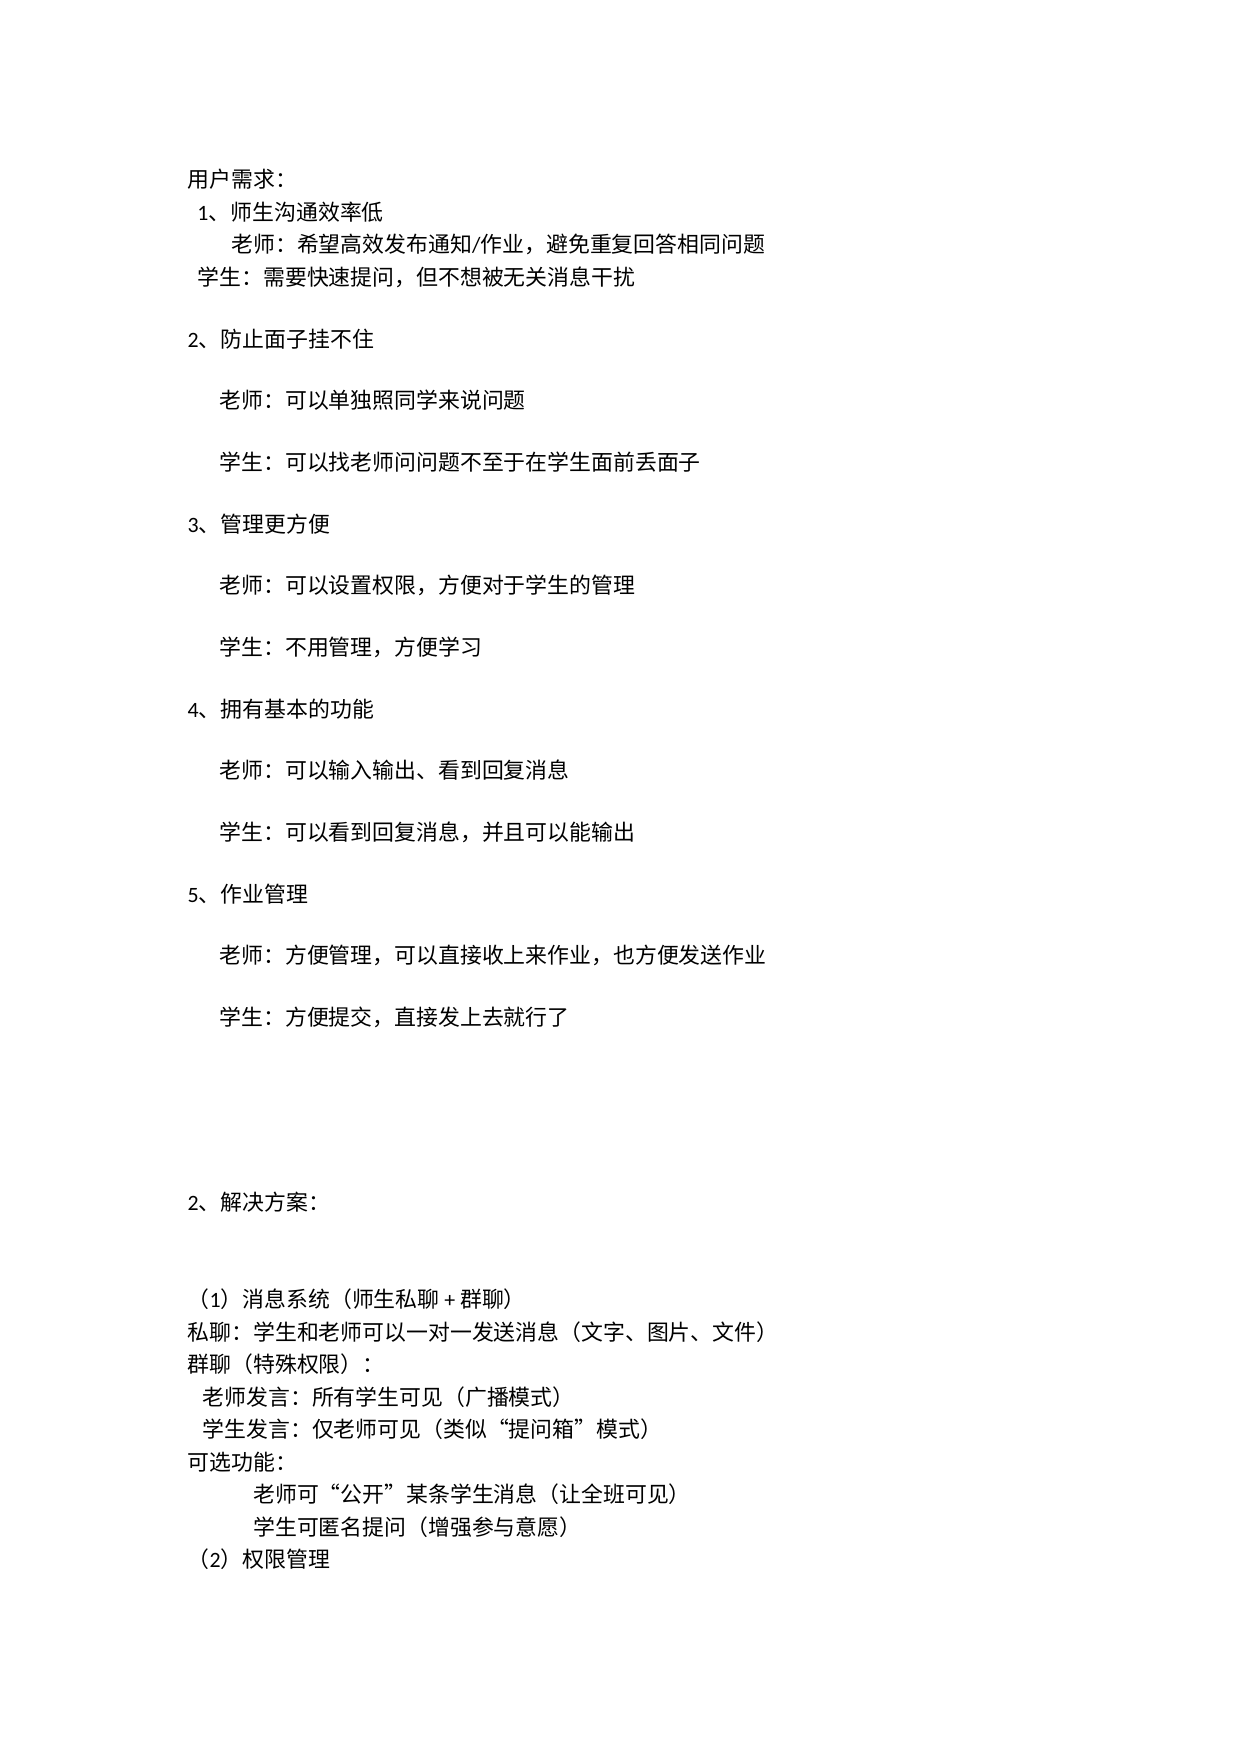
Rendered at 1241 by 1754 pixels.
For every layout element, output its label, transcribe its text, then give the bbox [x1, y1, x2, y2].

list 作业管理 [187, 876, 1053, 909]
list 拥有基本的功能 [187, 691, 1053, 724]
list 学生：可以找老师问问题不至于在学生面前丢面子 [209, 444, 1053, 477]
text （2）权限管理​ [187, 1542, 1053, 1574]
list 管理更方便 [187, 506, 1053, 539]
text ​ 学生​：需要快速提问，但不想被无关消息干扰 [187, 259, 1053, 292]
list 学生：可以看到回复消息，并且可以能输出 [209, 814, 1053, 847]
list 学生：不用管理，方便学习 [209, 629, 1053, 662]
text 用户需求： [187, 162, 1053, 194]
text ​群聊（特殊权限）​： [187, 1347, 1053, 1379]
list 老师：可以输入输出、看到回复消息 [209, 753, 1053, 785]
text 老师可“公开”某条学生消息（让全班可见） [187, 1477, 1053, 1509]
text 1、师生沟通效率低 [187, 194, 1053, 227]
list 老师：可以单独照同学来说问题 [209, 383, 1053, 415]
text 老师​：希望高效发布通知/作业，避免重复回答相同问题 [187, 227, 1053, 259]
text ​ 学生发言​：仅老师可见（类似“提问箱”模式） [187, 1412, 1053, 1444]
text （1）消息系统（师生私聊 + 群聊）​​ [187, 1282, 1053, 1314]
text 学生可匿名提问（增强参与意愿） [187, 1509, 1053, 1542]
text ​ 老师发言​：所有学生可见（广播模式） [187, 1379, 1053, 1412]
text 2、解决方案： [187, 1184, 1053, 1217]
text ​私聊​：学生和老师可以一对一发送消息（文字、图片、文件） [187, 1314, 1053, 1347]
text ​可选功能​： [187, 1444, 1053, 1477]
list 防止面子挂不住 [187, 321, 1053, 354]
list 老师：方便管理，可以直接收上来作业，也方便发送作业 [209, 938, 1053, 970]
list 学生：方便提交，直接发上去就行了 [209, 999, 1053, 1032]
list 老师：可以设置权限，方便对于学生的管理 [209, 568, 1053, 600]
